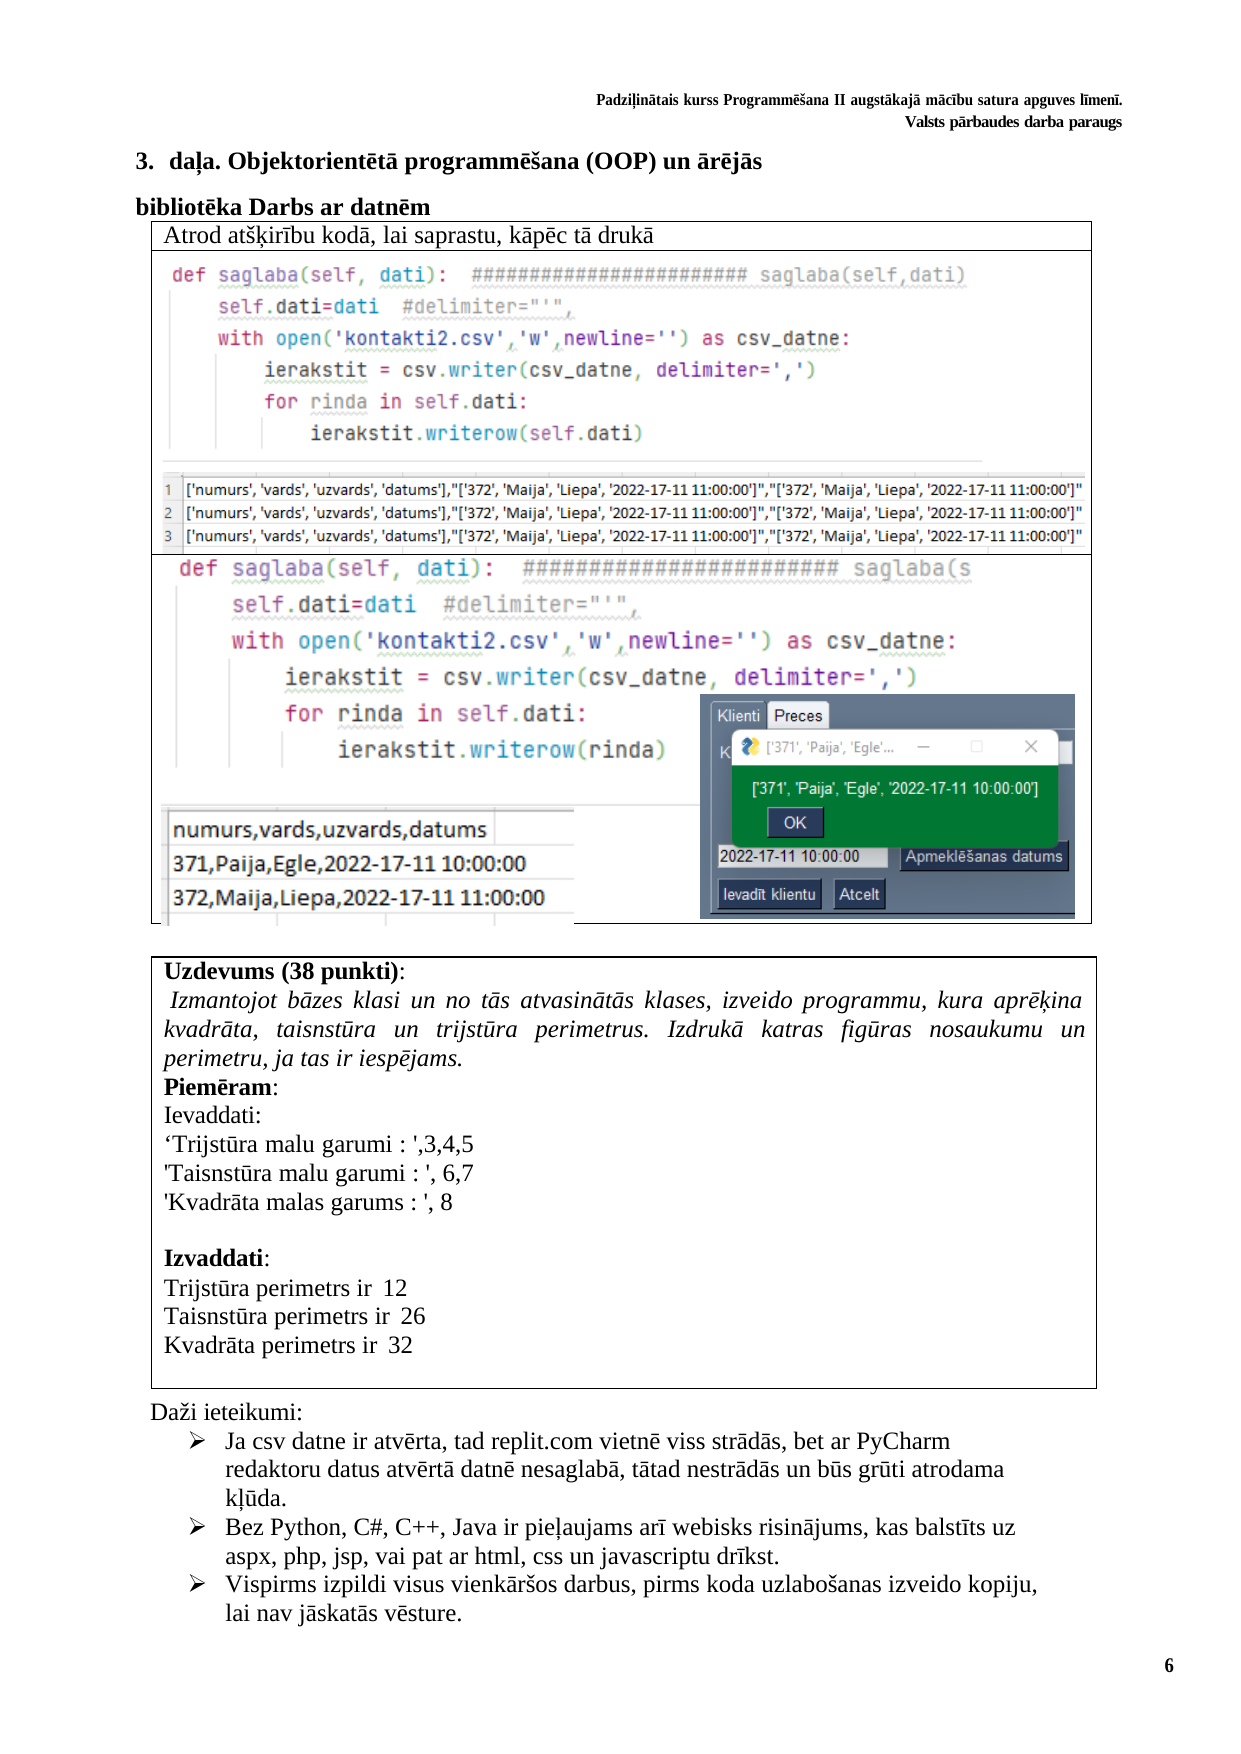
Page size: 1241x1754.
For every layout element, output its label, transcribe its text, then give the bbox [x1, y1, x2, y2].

list Bez Python, C#, C++, Java ir pieļaujams arī webisks risinājums, kas balstīts uz aspx, php, jsp, vai pat ar html, css un javascriptu drīkst. [187, 1512, 1073, 1569]
picture [162, 472, 1085, 554]
table_header Uzdevums (38 punkti): Izmantojot bāzes klasi un no tās atvasinātās klases, izveido programmu, kura aprēķina kvadrāta, taisnstūra un trijstūra perimetrus. Izdrukā katras figūras nosaukumu un perimetru, ja tas ir iespējams. Piemēram: Ievaddati: ‘Trijstūra malu garumi : ',3,4,5 'Taisnstūra malu garumi : ', 6,7 'Kvadrāta malas garums : ', 8 Izvaddati: Trijstūra perimetrs ir 12 Taisnstūra perimetrs ir 26 Kvadrāta perimetrs ir 32 [152, 958, 1096, 1388]
list Ja csv datne ir atvērta, tad replit.com vietnē viss strādās, bet ar PyCharm redaktoru datus atvērtā datnē nesaglabā, tātad nestrādās un būs grūti atrodama kļūda. [187, 1426, 1052, 1512]
subtitle daļa. Objektorientētā programmēšana (OOP) un ārējās bibliotēka Darbs ar datnēm [135, 146, 874, 220]
picture [162, 266, 983, 462]
picture [161, 558, 1075, 919]
picture [161, 807, 574, 926]
list Vispirms izpildi visus vienkāršos darbus, pirms koda uzlabošanas izveido kopiju, lai nav jāskatās vēsture. [187, 1569, 1069, 1627]
text Daži ieteikumi: [150, 1397, 1140, 1426]
